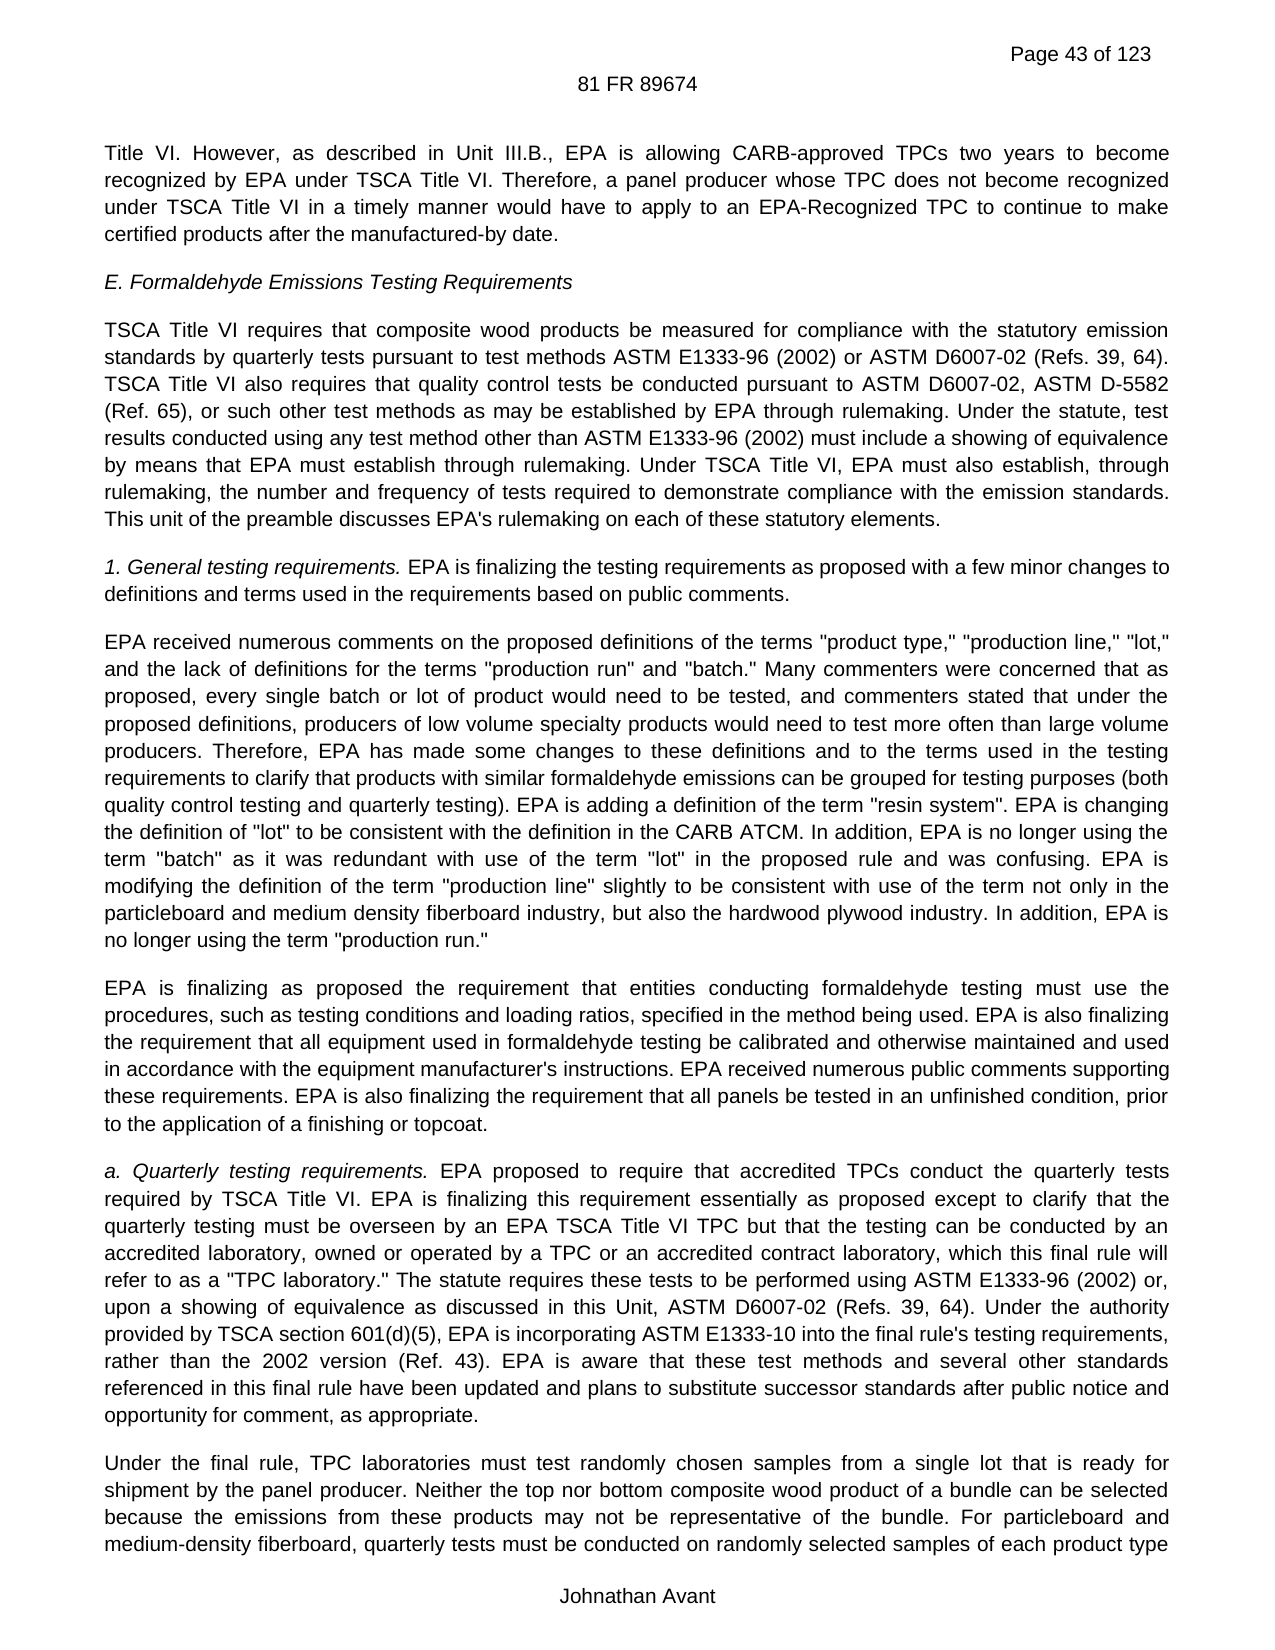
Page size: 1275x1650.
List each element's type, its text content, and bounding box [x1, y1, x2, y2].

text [104, 137, 1171, 246]
text E. Formaldehyde Emissions Testing Requirements [104, 267, 1171, 294]
text a. Quarterly testing requirements. EPA proposed to require that accredited TPCs conduct the quarterly tests required by TSCA Title VI. EPA is finalizing this requirement essentially as proposed except to clarify that the quarterly testing must be overseen by an EPA TSCA Title VI TPC but that the testing can be conducted by an accredited laboratory, owned or operated by a TPC or an accredited contract laboratory, which this final rule will refer to as a "TPC laboratory." The statute requires these tests to be performed using ASTM E1333-96 (2002) or, upon a showing of equivalence as discussed in this Unit, ASTM D6007-02 (Refs. 39, 64). Under the authority provided by TSCA section 601(d)(5), EPA is incorporating ASTM E1333-10 into the final rule's testing requirements, rather than the 2002 version (Ref. 43). EPA is aware that these test methods and several other standards referenced in this final rule have been updated and plans to substitute successor standards after public notice and opportunity for comment, as appropriate. [104, 1156, 1171, 1427]
text TSCA Title VI requires that composite wood products be measured for compliance with the statutory emission standards by quarterly tests pursuant to test methods ASTM E1333-96 (2002) or ASTM D6007-02 (Refs. 39, 64). TSCA Title VI also requires that quality control tests be conducted pursuant to ASTM D6007-02, ASTM D-5582 (Ref. 65), or such other test methods as may be established by EPA through rulemaking. Under the statute, test results conducted using any test method other than ASTM E1333-96 (2002) must include a showing of equivalence by means that EPA must establish through rulemaking. Under TSCA Title VI, EPA must also establish, through rulemaking, the number and frequency of tests required to demonstrate compliance with the emission standards. This unit of the preamble discusses EPA's rulemaking on each of these statutory elements. [104, 314, 1171, 531]
text EPA received numerous comments on the proposed definitions of the terms "product type," "production line," "lot," and the lack of definitions for the terms "production run" and "batch." Many commenters were concerned that as proposed, every single batch or lot of product would need to be tested, and commenters stated that under the proposed definitions, producers of low volume specialty products would need to test more often than large volume producers. Therefore, EPA has made some changes to these definitions and to the terms used in the testing requirements to clarify that products with similar formaldehyde emissions can be grouped for testing purposes (both quality control testing and quarterly testing). EPA is adding a definition of the term "resin system". EPA is changing the definition of "lot" to be consistent with the definition in the CARB ATCM. In addition, EPA is no longer using the term "batch" as it was redundant with use of the term "lot" in the proposed rule and was confusing. EPA is modifying the definition of the term "production line" slightly to be consistent with use of the term not only in the particleboard and medium density fiberboard industry, but also the hardwood plywood industry. In addition, EPA is no longer using the term "production run." [104, 627, 1171, 952]
text 1. General testing requirements. EPA is finalizing the testing requirements as proposed with a few minor changes to definitions and terms used in the requirements based on public comments. [104, 552, 1171, 606]
text EPA is finalizing as proposed the requirement that entities conducting formaldehyde testing must use the procedures, such as testing conditions and loading ratios, specified in the method being used. EPA is also finalizing the requirement that all equipment used in formaldehyde testing be calibrated and otherwise maintained and used in accordance with the equipment manufacturer's instructions. EPA received numerous public comments supporting these requirements. EPA is also finalizing the requirement that all panels be tested in an unfinished condition, prior to the application of a finishing or topcoat. [104, 973, 1171, 1135]
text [104, 1448, 1171, 1556]
